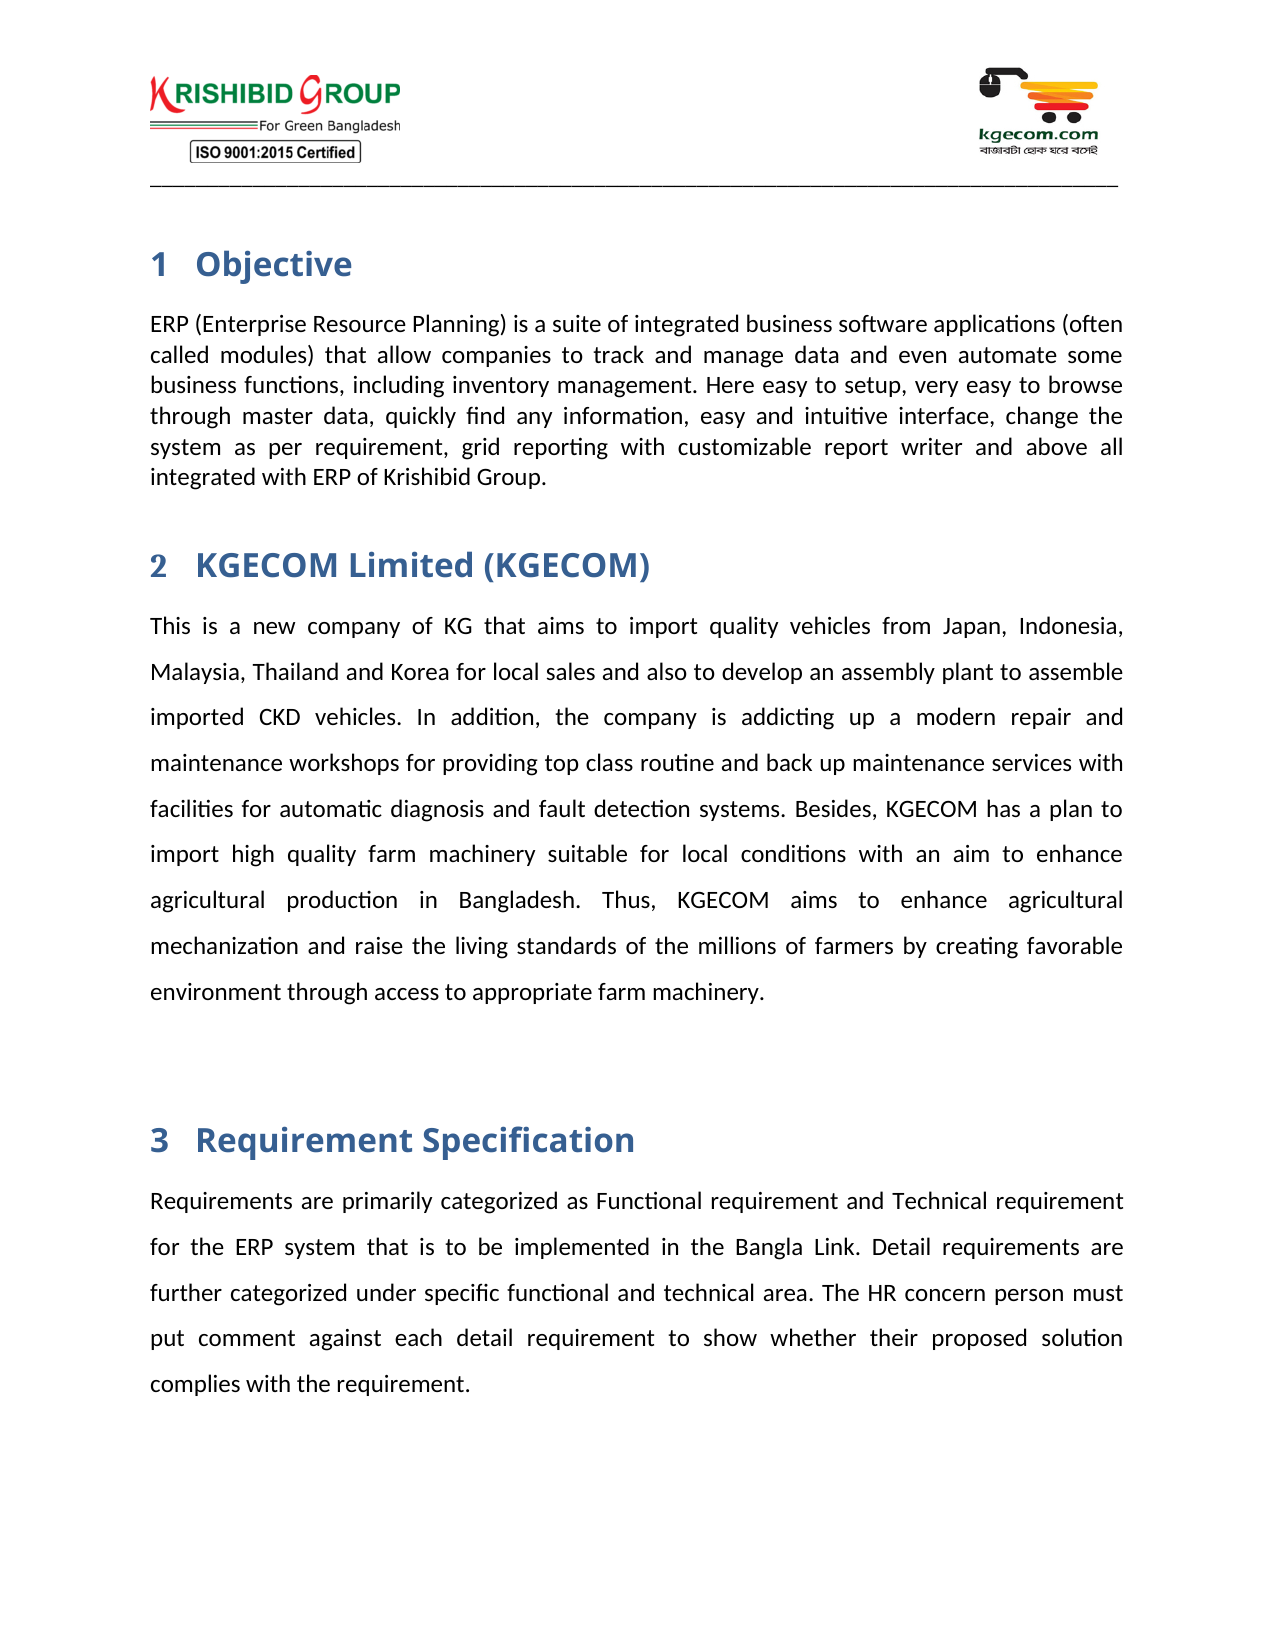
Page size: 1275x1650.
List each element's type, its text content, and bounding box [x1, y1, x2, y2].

text ERP (Enterprise Resource Planning) is a suite of integrated business software applications (often called modules) that allow companies to track and manage data and even automate some business functions, including inventory management. Here easy to setup, very easy to browse through master data, quickly find any information, easy and intuitive interface, change the system as per requirement, grid reporting with customizable report writer and above all integrated with ERP of Krishibid Group. [150, 309, 1125, 492]
picture [951, 45, 1124, 180]
list Requirements are primarily categorized as Functional requirement and Technical requirement for the ERP system that is to be implemented in the Bangla Link. Detail requirements are further categorized under specific functional and technical area. The HR concern person must put comment against each detail requirement to show whether their proposed solution complies with the requirement. [150, 1185, 1125, 1399]
list This is a new company of KG that aims to import quality vehicles from Japan, Indonesia, Malaysia, Thailand and Korea for local sales and also to develop an assembly plant to assemble imported CKD vehicles. In addition, the company is addicting up a modern repair and maintenance workshops for providing top class routine and back up maintenance services with facilities for automatic diagnosis and fault detection systems. Besides, KGECOM has a plan to import high quality farm machinery suitable for local conditions with an aim to enhance agricultural production in Bangladesh. Thus, KGECOM aims to enhance agricultural mechanization and raise the living standards of the millions of farmers by creating favorable environment through access to appropriate farm machinery. [150, 610, 1125, 1006]
subtitle Requirement Specification [150, 1117, 1125, 1163]
picture [150, 75, 400, 163]
subtitle Objective [150, 241, 1125, 286]
